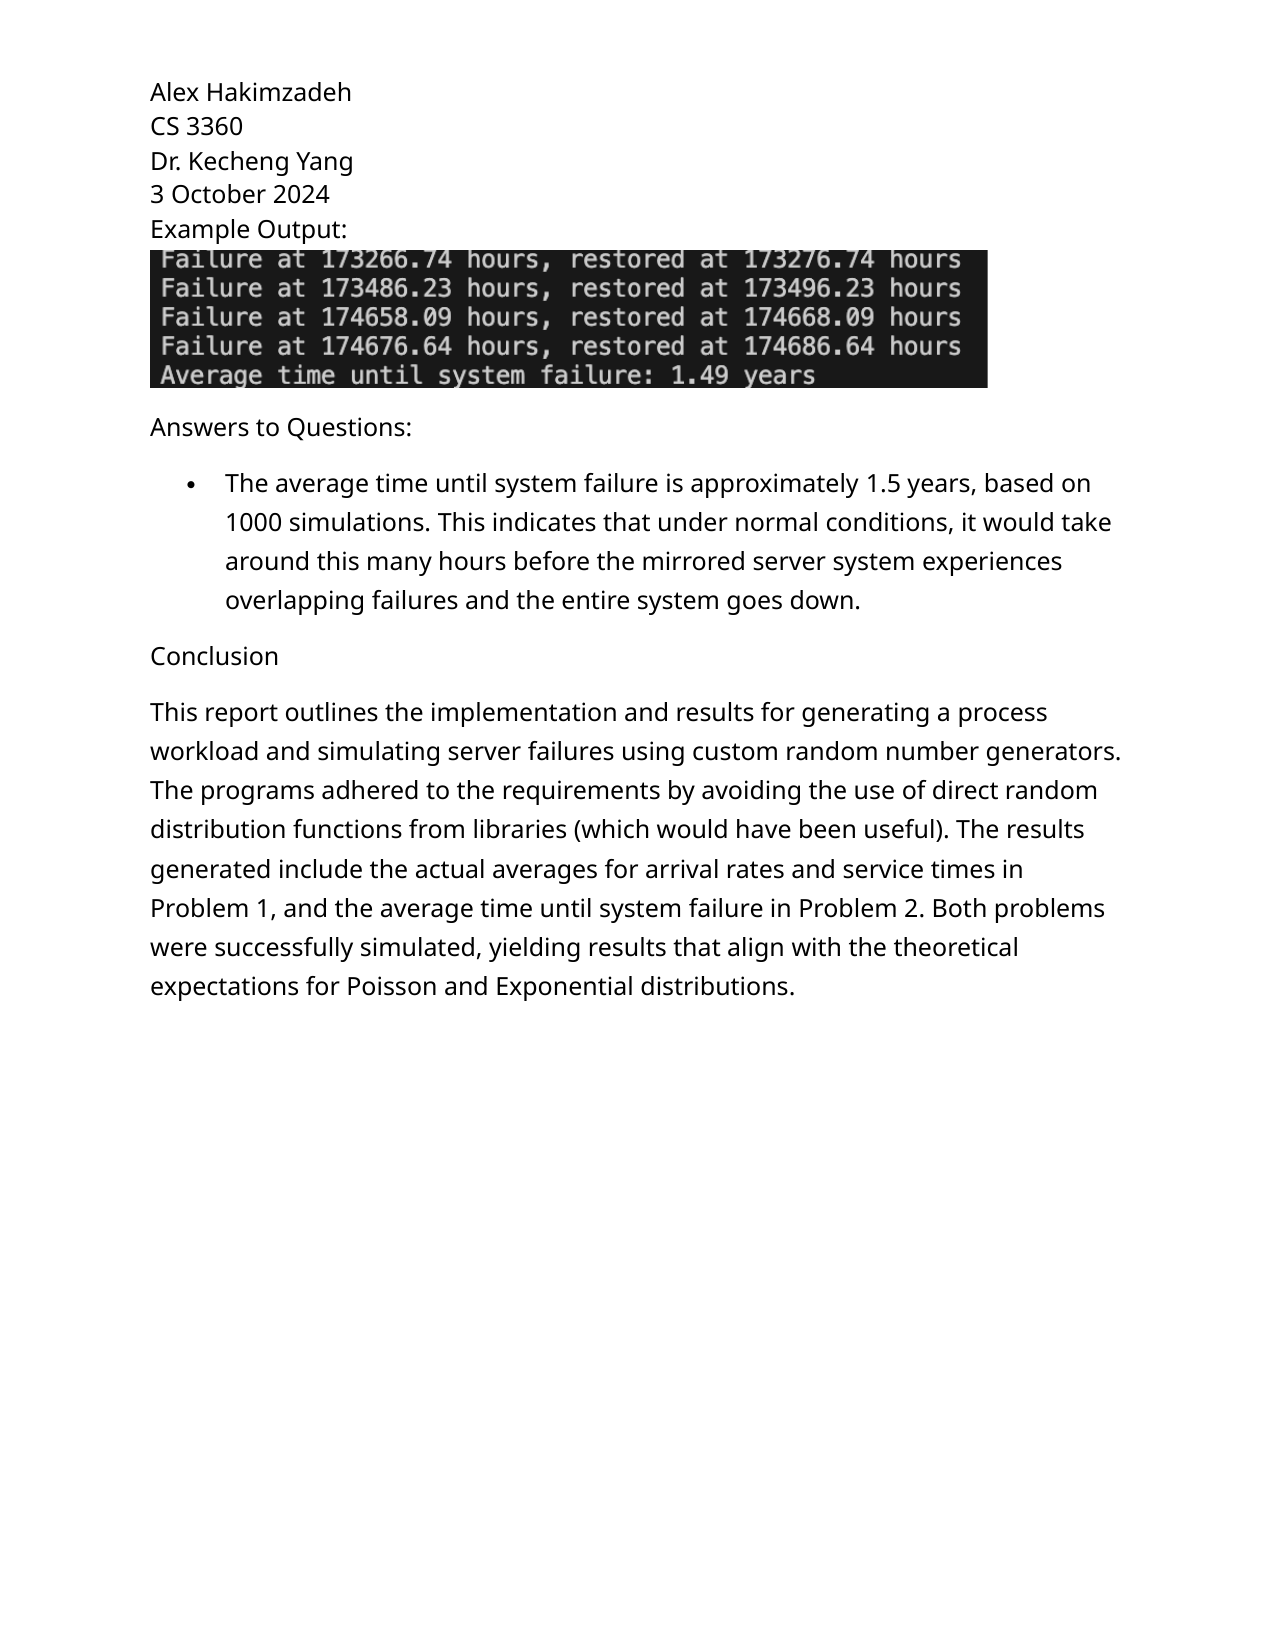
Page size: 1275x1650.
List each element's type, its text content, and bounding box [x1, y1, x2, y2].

picture [150, 250, 988, 388]
text Conclusion [150, 639, 1125, 673]
text Answers to Questions: [150, 410, 1125, 444]
text This report outlines the implementation and results for generating a process workload and simulating server failures using custom random number generators. The programs adhered to the requirements by avoiding the use of direct random distribution functions from libraries (which would have been useful). The results generated include the actual averages for arrival rates and service times in Problem 1, and the average time until system failure in Problem 2. Both problems were successfully simulated, yielding results that align with the theoretical expectations for Poisson and Exponential distributions. [150, 695, 1125, 1003]
list The average time until system failure is approximately 1.5 years, based on 1000 simulations. This indicates that under normal conditions, it would take around this many hours before the mirrored server system experiences overlapping failures and the entire system goes down. [187, 466, 1125, 617]
